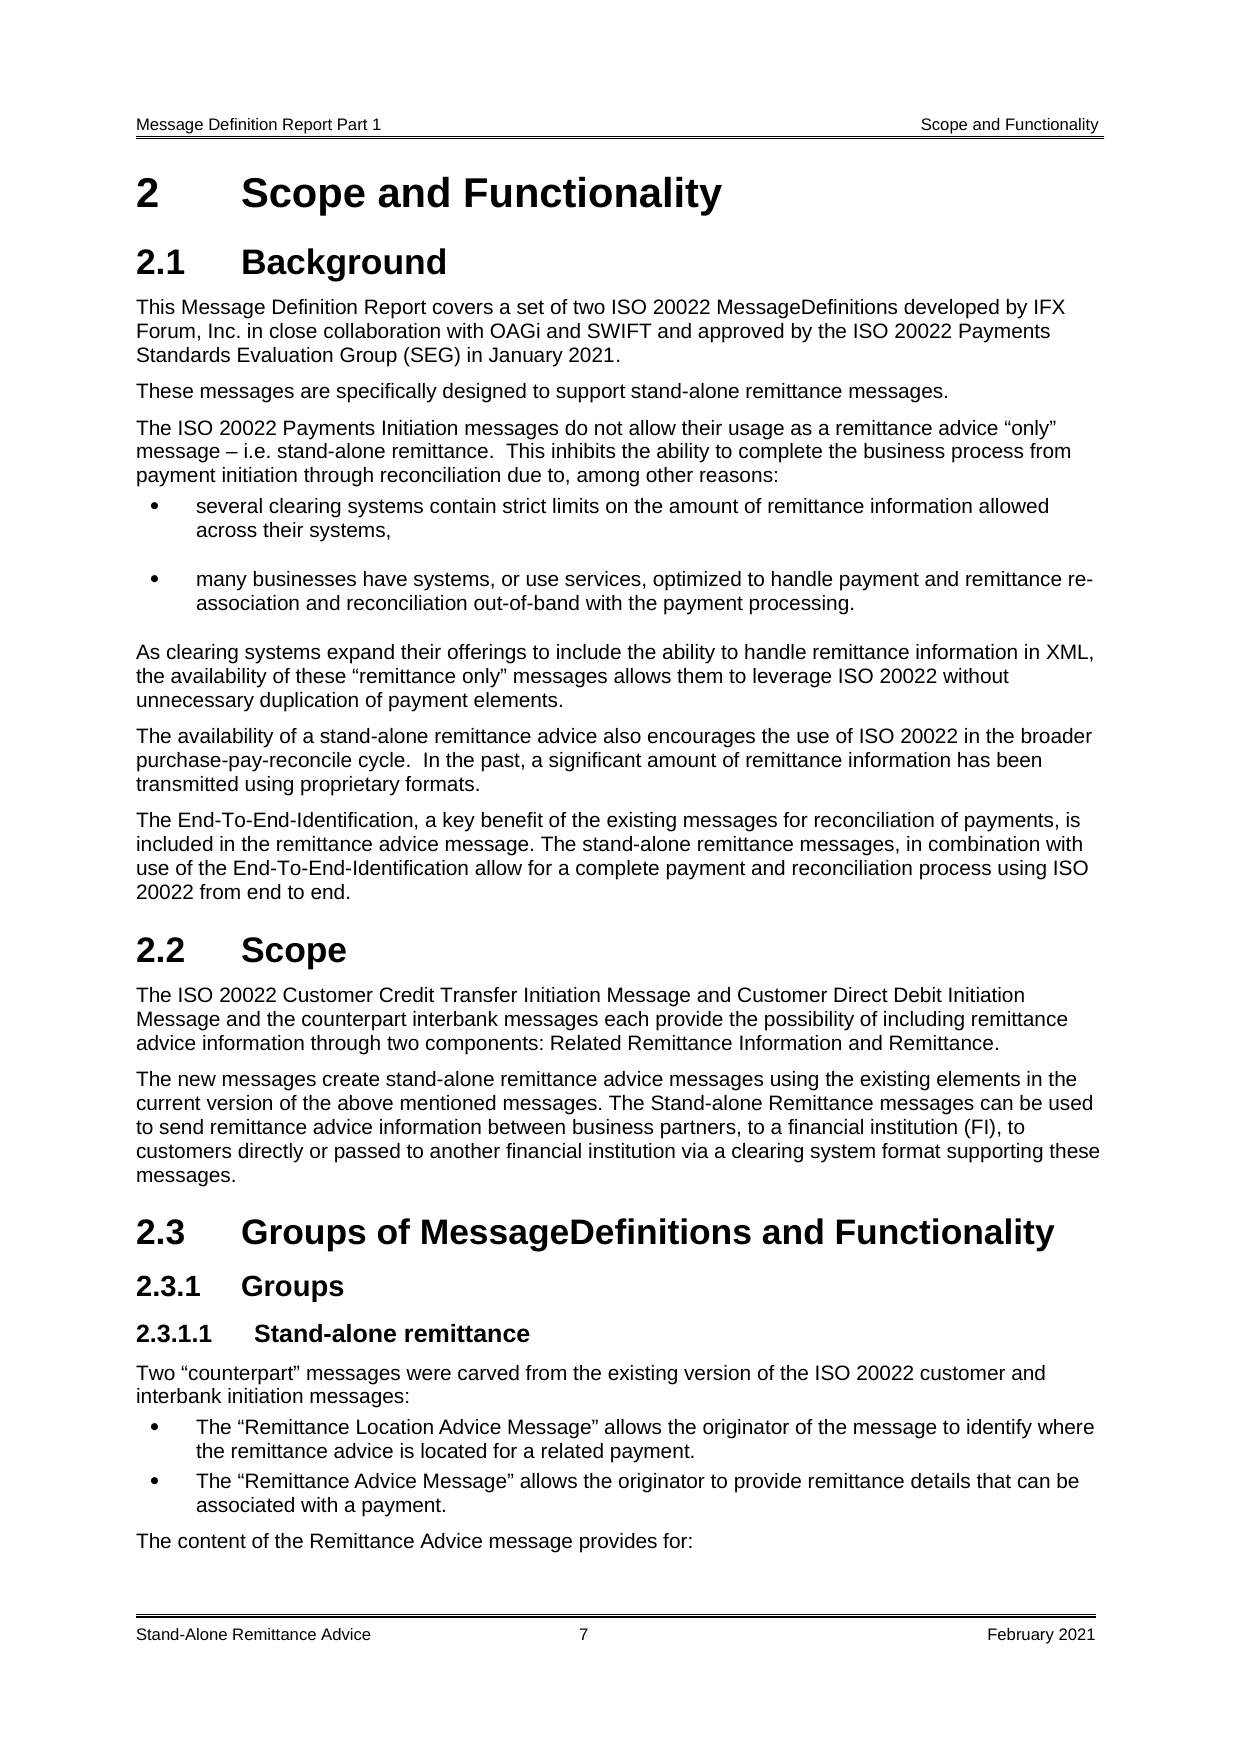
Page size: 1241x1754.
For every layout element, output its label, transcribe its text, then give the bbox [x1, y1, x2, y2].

text The End-To-End-Identification, a key benefit of the existing messages for reconciliation of payments, is included in the remittance advice message. The stand-alone remittance messages, in combination with use of the End-To-End-Identification allow for a complete payment and reconciliation process using ISO 20022 from end to end. [136, 808, 1104, 904]
text The ISO 20022 Customer Credit Transfer Initiation Message and Customer Direct Debit Initiation Message and the counterpart interbank messages each provide the possibility of including remittance advice information through two components: Related Remittance Information and Remittance. [136, 982, 1104, 1054]
list several clearing systems contain strict limits on the amount of remittance information allowed across their systems, [151, 493, 1104, 542]
list many businesses have systems, or use services, optimized to handle payment and remittance re-association and reconciliation out-of-band with the payment processing. [151, 567, 1104, 614]
text The new messages create stand-alone remittance advice messages using the existing elements in the current version of the above mentioned messages. The Stand-alone Remittance messages can be used to send remittance advice information between business partners, to a financial institution (FI), to customers directly or passed to another financial institution via a clearing system format supporting these messages. [136, 1067, 1104, 1187]
text The ISO 20022 Payments Initiation messages do not allow their usage as a remittance advice “only” message – i.e. stand-alone remittance. This inhibits the ability to complete the business process from payment initiation through reconciliation due to, among other reasons: [136, 415, 1104, 487]
subtitle Background [136, 241, 1104, 282]
subtitle Scope and Functionality [136, 168, 1104, 216]
list The “Remittance Advice Message” allows the originator to provide remittance details that can be associated with a payment. [151, 1469, 1104, 1517]
subtitle Groups [136, 1269, 1104, 1302]
text The content of the Remittance Advice message provides for: [136, 1529, 1104, 1553]
text This Message Definition Report covers a set of two ISO 20022 MessageDefinitions developed by IFX Forum, Inc. in close collaboration with OAGi and SWIFT and approved by the ISO 20022 Payments Standards Evaluation Group (SEG) in January 2021. [136, 294, 1104, 366]
text As clearing systems expand their offerings to include the ability to handle remittance information in XML, the availability of these “remittance only” messages allows them to leverage ISO 20022 without unnecessary duplication of payment elements. [136, 639, 1104, 711]
subtitle Stand-alone remittance [136, 1319, 1104, 1348]
list The “Remittance Location Advice Message” allows the originator of the message to identify where the remittance advice is located for a related payment. [151, 1414, 1104, 1463]
subtitle Groups of MessageDefinitions and Functionality [136, 1212, 1104, 1252]
text Two “counterpart” messages were carved from the existing version of the ISO 20022 customer and interbank initiation messages: [136, 1360, 1104, 1408]
text These messages are specifically designed to support stand-alone remittance messages. [136, 379, 1104, 403]
text The availability of a stand-alone remittance advice also encourages the use of ISO 20022 in the broader purchase-pay-reconcile cycle. In the past, a significant amount of remittance information has been transmitted using proprietary formats. [136, 724, 1104, 796]
subtitle Scope [136, 929, 1104, 970]
